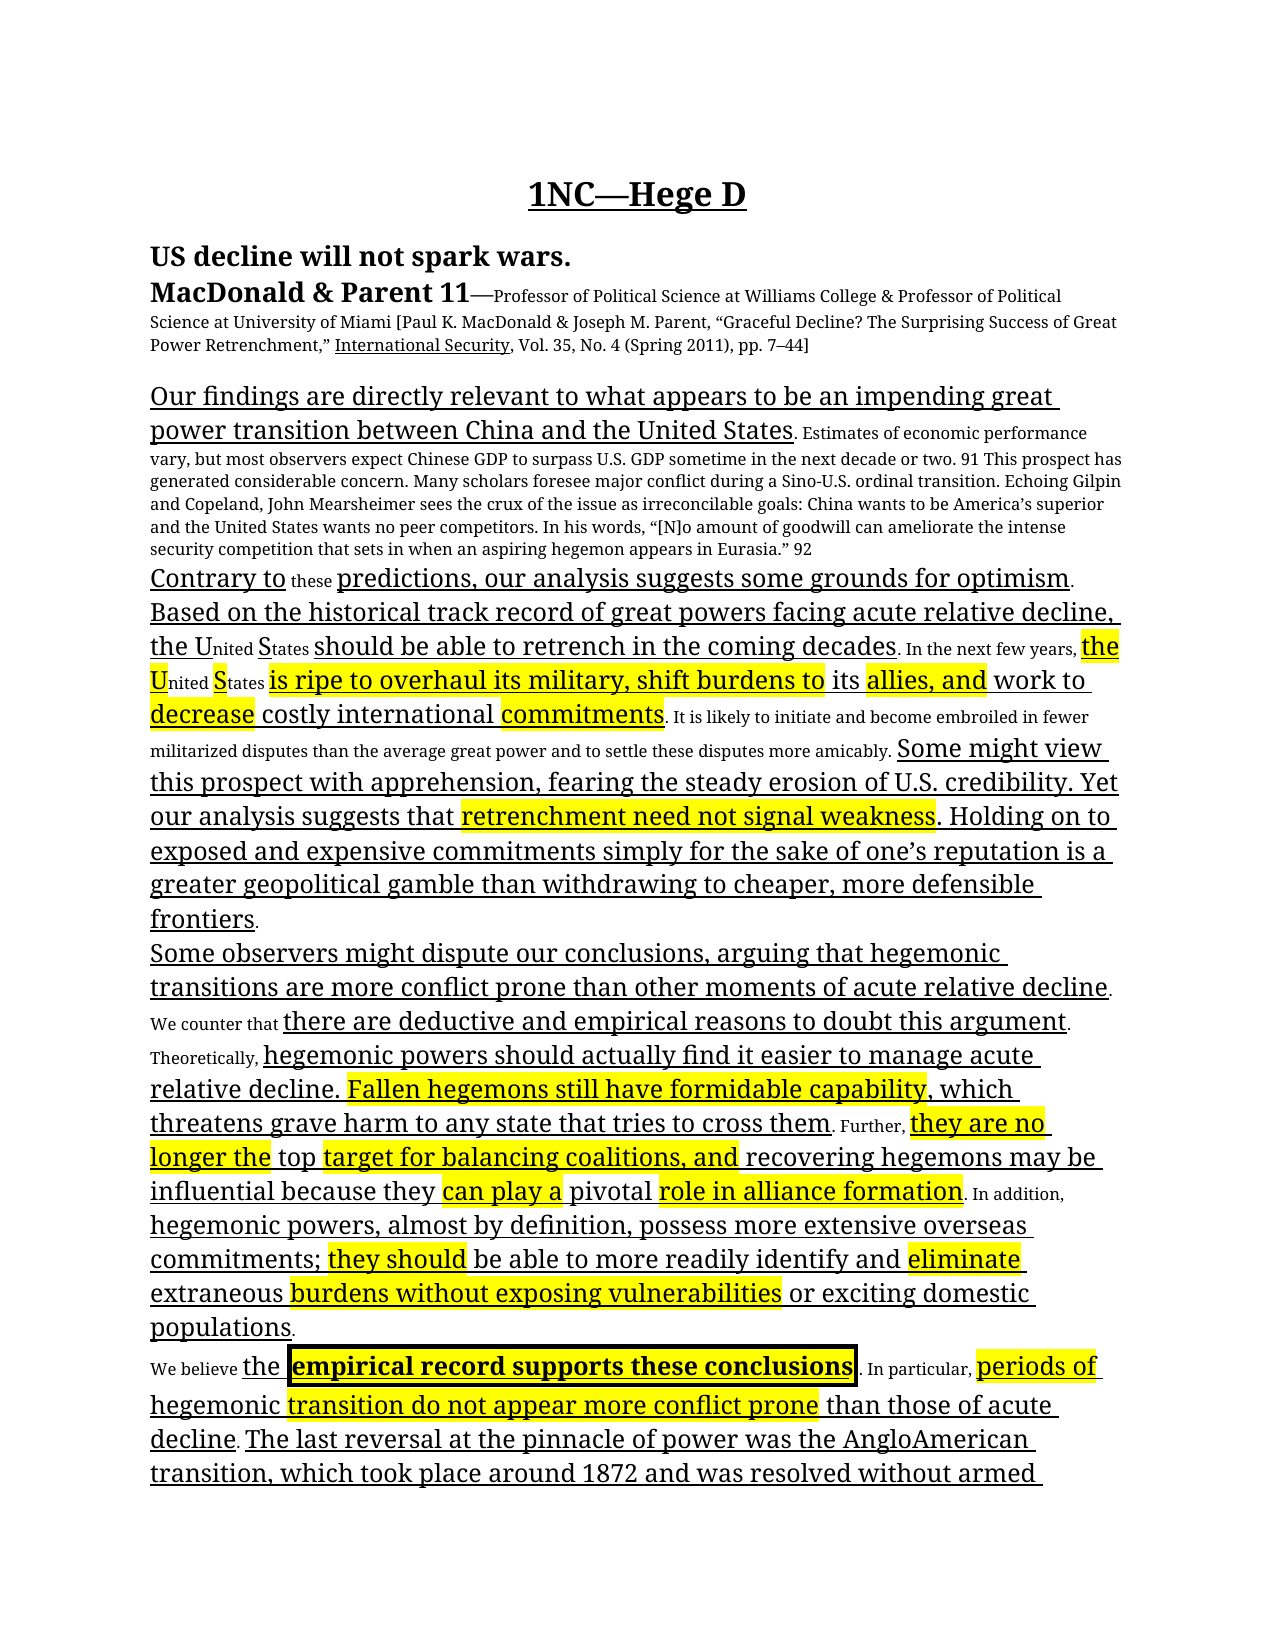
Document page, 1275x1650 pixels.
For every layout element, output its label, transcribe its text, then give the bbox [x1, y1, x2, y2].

text Contrary to these predictions, our analysis suggests some grounds for optimism. Based on the historical track record of great powers facing acute relative decline, the United States should be able to retrench in the coming decades. In the next few years, the United States is ripe to overhaul its military, shift burdens to its allies, and work to decrease costly international commitments. It is likely to initiate and become embroiled in fewer militarized disputes than the average great power and to settle these disputes more amicably. Some might view this prospect with apprehension, fearing the steady erosion of U.S. credibility. Yet our analysis suggests that retrenchment need not signal weakness. Holding on to exposed and expensive commitments simply for the sake of one’s reputation is a greater geopolitical gamble than withdrawing to cheaper, more defensible frontiers. [150, 561, 1125, 935]
text Our findings are directly relevant to what appears to be an impending great power transition between China and the United States. Estimates of economic performance vary, but most observers expect Chinese GDP to surpass U.S. GDP sometime in the next decade or two. 91 This prospect has generated considerable concern. Many scholars foresee major conflict during a Sino-U.S. ordinal transition. Echoing Gilpin and Copeland, John Mearsheimer sees the crux of the issue as irreconcilable goals: China wants to be America’s superior and the United States wants no peer competitors. In his words, “[N]o amount of goodwill can ameliorate the intense security competition that sets in when an aspiring hegemon appears in Eurasia.” 92 [150, 379, 1125, 561]
subtitle US decline will not spark wars. [150, 237, 1125, 274]
text MacDonald & Parent 11—Professor of Political Science at Williams College & Professor of Political Science at University of Miami [Paul K. MacDonald & Joseph M. Parent, “Graceful Decline? The Surprising Success of Great Power Retrenchment,” International Security, Vol. 35, No. 4 (Spring 2011), pp. 7–44] [150, 274, 1125, 356]
text Some observers might dispute our conclusions, arguing that hegemonic transitions are more conflict prone than other moments of acute relative decline. We counter that there are deductive and empirical reasons to doubt this argument. Theoretically, hegemonic powers should actually find it easier to manage acute relative decline. Fallen hegemons still have formidable capability, which threatens grave harm to any state that tries to cross them. Further, they are no longer the top target for balancing coalitions, and recovering hegemons may be influential because they can play a pivotal role in alliance formation. In addition, hegemonic powers, almost by definition, possess more extensive overseas commitments; they should be able to more readily identify and eliminate extraneous burdens without exposing vulnerabilities or exciting domestic populations. [150, 935, 1125, 1344]
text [150, 1344, 1125, 1490]
subtitle 1NC—Hege D [150, 171, 1125, 216]
